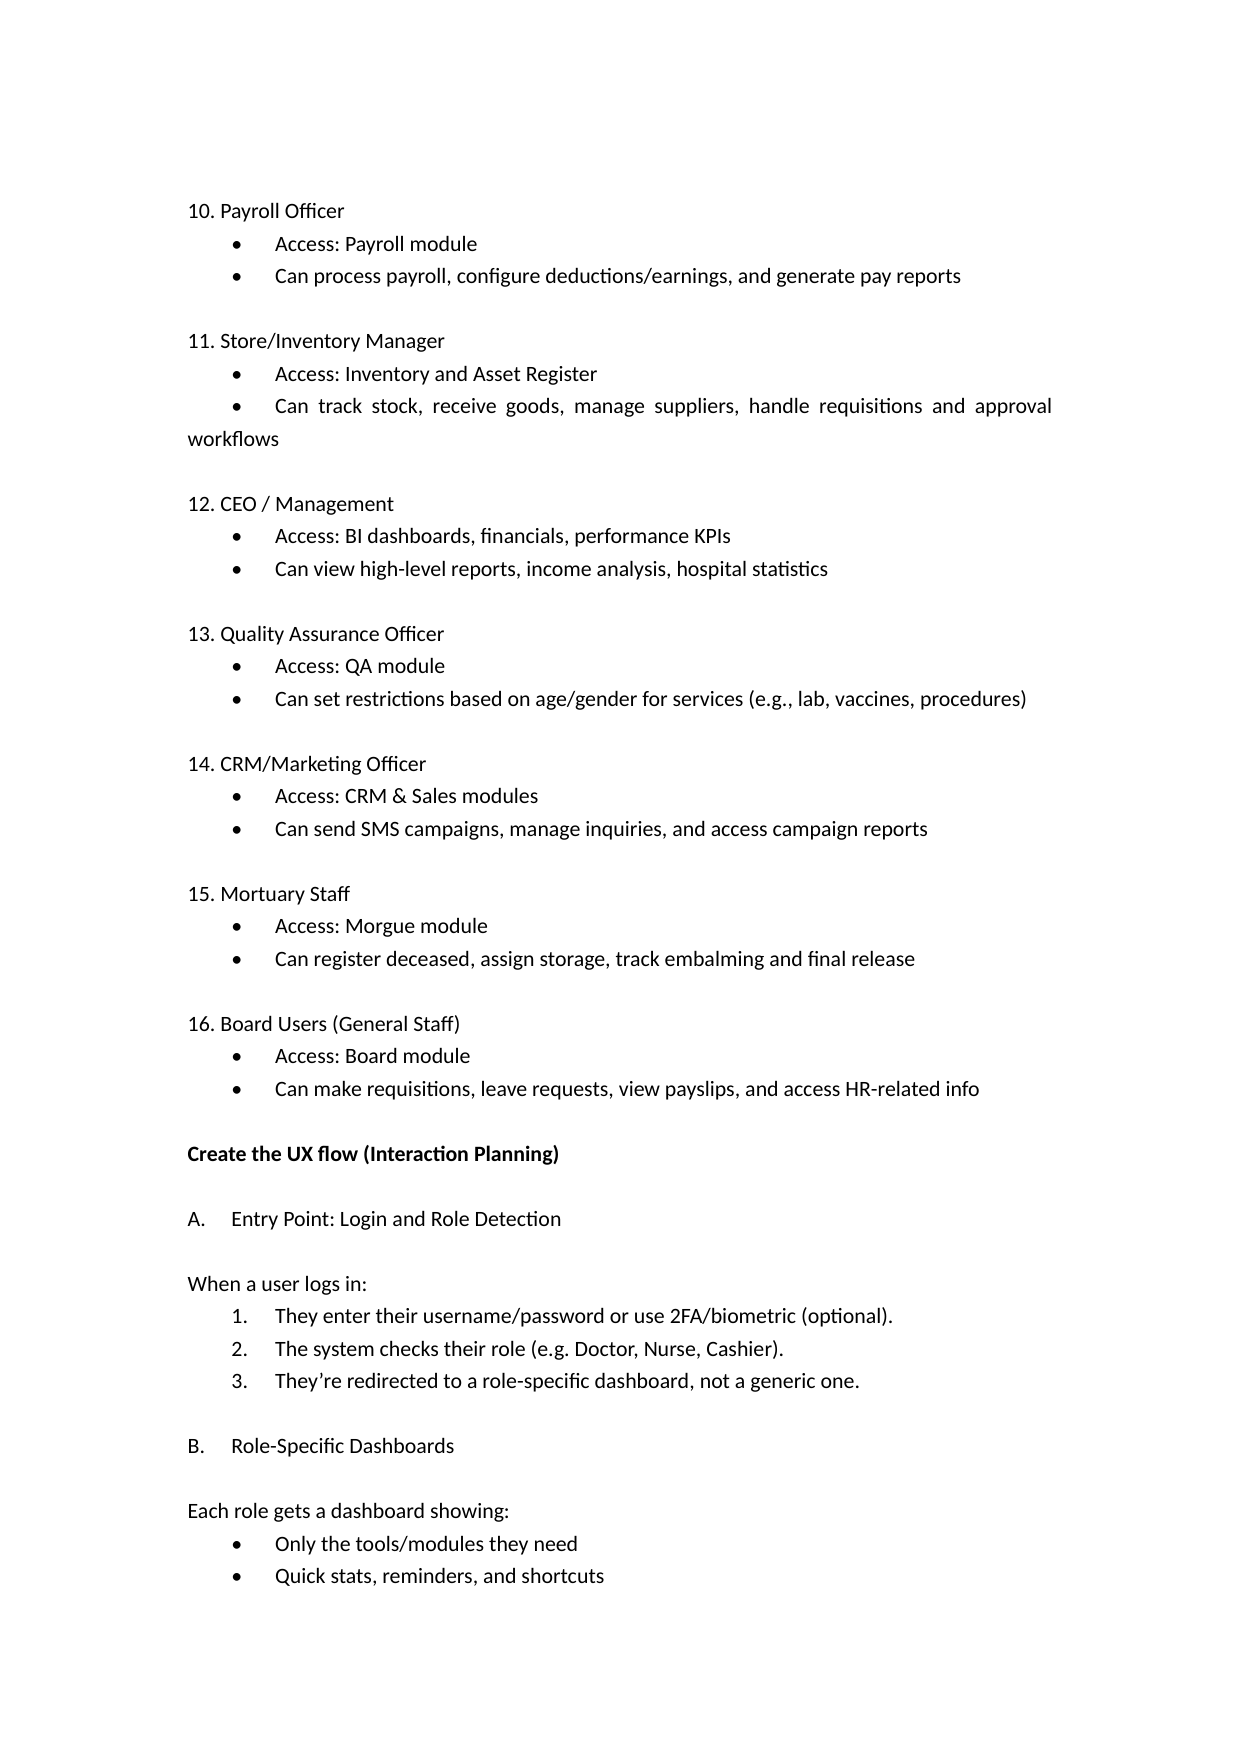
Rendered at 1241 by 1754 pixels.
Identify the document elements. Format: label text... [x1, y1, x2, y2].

text 14. CRM/Marketing Officer [187, 747, 1053, 779]
text • Can view high-level reports, income analysis, hospital statistics [187, 552, 1053, 584]
text 13. Quality Assurance Officer [187, 617, 1053, 649]
text 10. Payroll Officer [187, 194, 1053, 227]
text • Can process payroll, configure deductions/earnings, and generate pay reports [187, 259, 1053, 292]
list Entry Point: Login and Role Detection [187, 1202, 1053, 1234]
text • Access: BI dashboards, financials, performance KPIs [187, 519, 1053, 552]
text 12. CEO / Management [187, 487, 1053, 519]
text • Can send SMS campaigns, manage inquiries, and access campaign reports [187, 812, 1053, 844]
text • Quick stats, reminders, and shortcuts [187, 1559, 1053, 1592]
text • Can set restrictions based on age/gender for services (e.g., lab, vaccines, procedures) [187, 682, 1053, 714]
text 2. The system checks their role (e.g. Doctor, Nurse, Cashier). [187, 1332, 1053, 1364]
text 1. They enter their username/password or use 2FA/biometric (optional). [187, 1299, 1053, 1332]
text 15. Mortuary Staff [187, 877, 1053, 909]
text 16. Board Users (General Staff) [187, 1007, 1053, 1039]
text 3. They’re redirected to a role-specific dashboard, not a generic one. [187, 1364, 1053, 1397]
text • Can register deceased, assign storage, track embalming and final release [187, 942, 1053, 974]
list Role-Specific Dashboards [187, 1429, 1053, 1462]
text • Access: Inventory and Asset Register [187, 357, 1053, 389]
text • Can track stock, receive goods, manage suppliers, handle requisitions and approval workflows [187, 389, 1053, 454]
text • Access: Payroll module [187, 227, 1053, 259]
text • Access: Board module [187, 1039, 1053, 1072]
text Each role gets a dashboard showing: [187, 1494, 1053, 1527]
text • Only the tools/modules they need [187, 1527, 1053, 1559]
text 11. Store/Inventory Manager [187, 324, 1053, 357]
text Create the UX flow (Interaction Planning) [187, 1137, 1053, 1169]
text When a user logs in: [187, 1267, 1053, 1299]
text • Access: CRM & Sales modules [187, 779, 1053, 812]
text • Can make requisitions, leave requests, view payslips, and access HR-related info [187, 1072, 1053, 1104]
text • Access: Morgue module [187, 909, 1053, 942]
text • Access: QA module [187, 649, 1053, 682]
